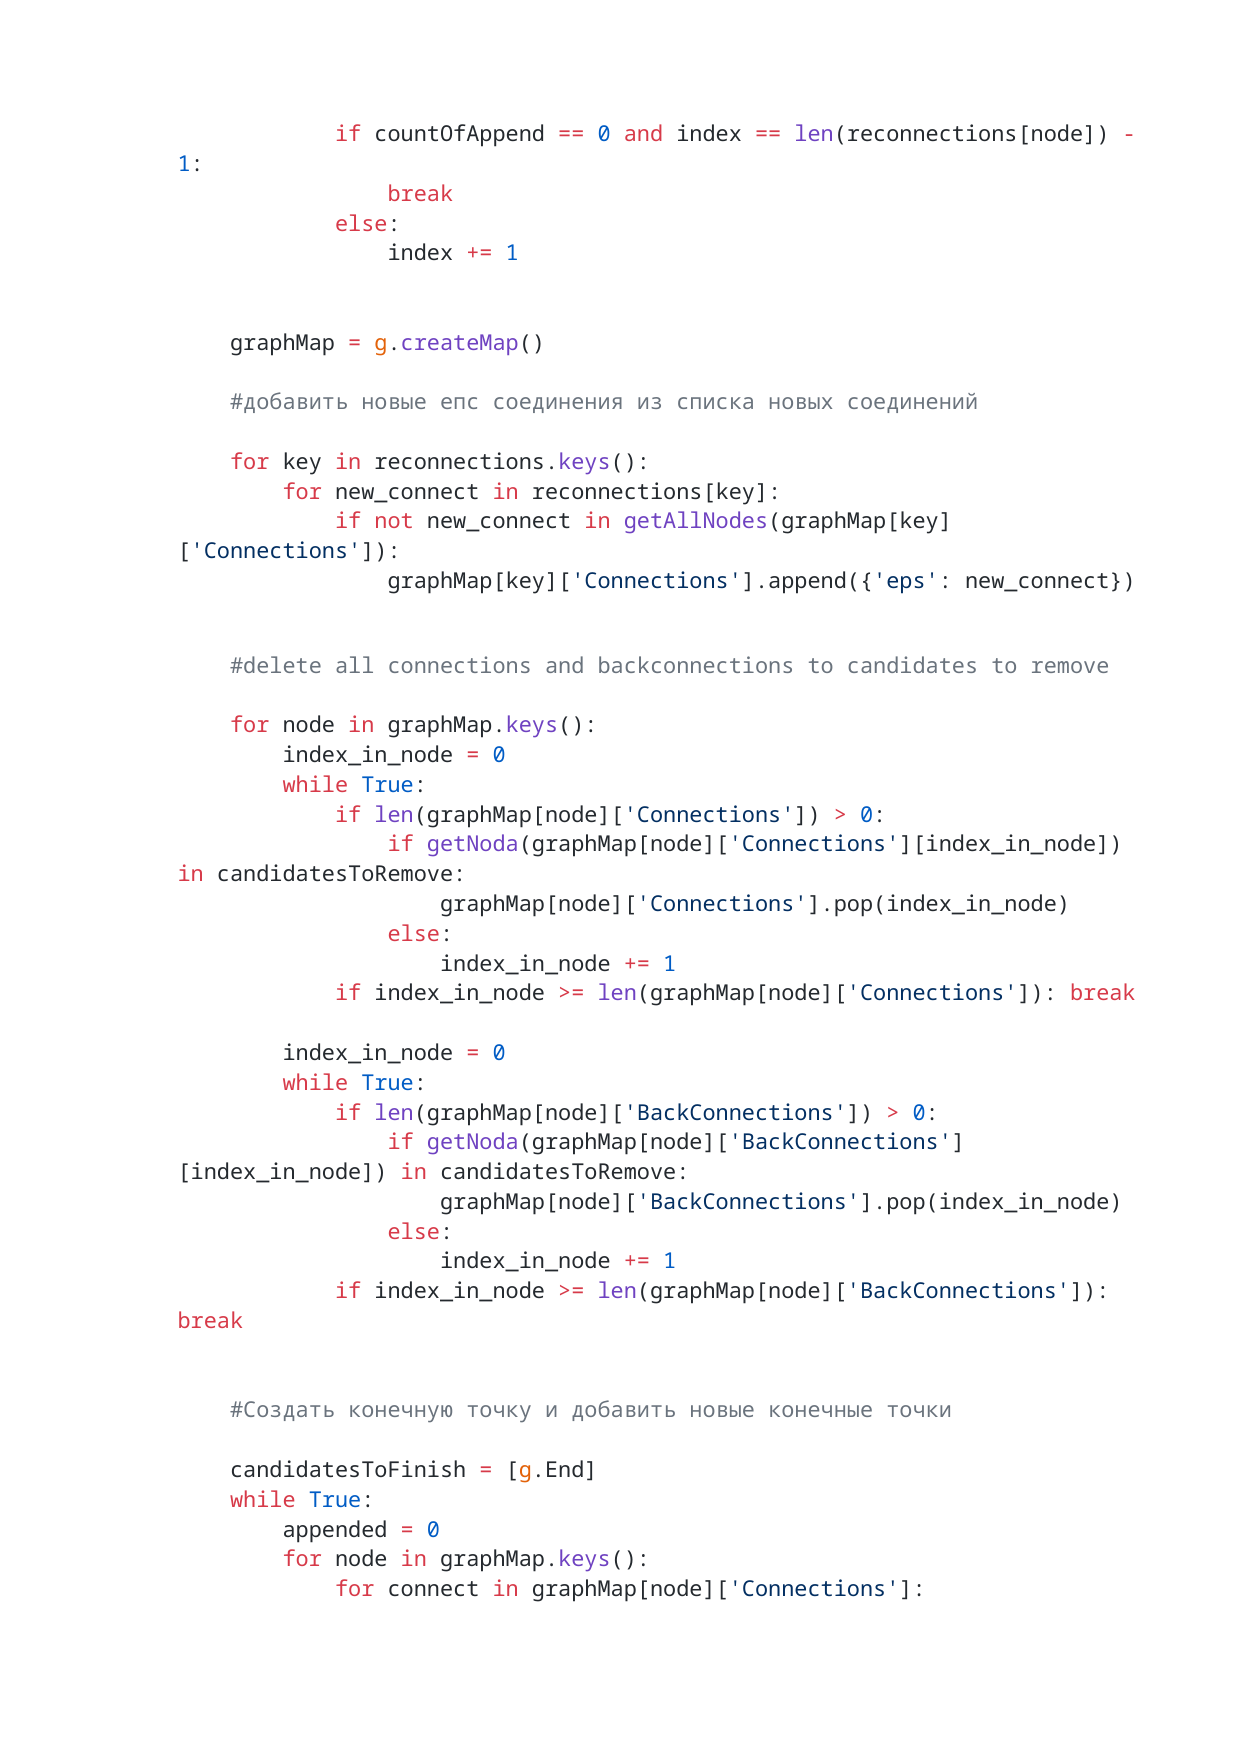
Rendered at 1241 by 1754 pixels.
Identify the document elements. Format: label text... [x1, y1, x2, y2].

text #добавить новые епс соединения из списка новых соединений [177, 386, 1152, 416]
text #Создать конечную точку и добавить новые конечные точки [177, 1394, 1152, 1424]
text break [177, 178, 1152, 207]
text else: [177, 1216, 1152, 1245]
text index_in_node += 1 [177, 1245, 1152, 1275]
text for node in graphMap.keys(): [177, 1543, 1152, 1573]
text if index_in_node >= len(graphMap[node]['BackConnections']): break [177, 1275, 1152, 1335]
text index += 1 [177, 237, 1152, 267]
text graphMap[node]['BackConnections'].pop(index_in_node) [177, 1186, 1152, 1216]
text else: [177, 918, 1152, 947]
text if len(graphMap[node]['BackConnections']) > 0: [177, 1096, 1152, 1126]
text graphMap[node]['Connections'].pop(index_in_node) [177, 888, 1152, 918]
text if not new_connect in getAllNodes(graphMap[key]['Connections']): [177, 505, 1152, 565]
text if countOfAppend == 0 and index == len(reconnections[node]) - 1: [177, 118, 1152, 178]
text if getNoda(graphMap[node]['BackConnections'][index_in_node]) in candidatesToRemove: [177, 1126, 1152, 1186]
text appended = 0 [177, 1513, 1152, 1543]
text for new_connect in reconnections[key]: [177, 476, 1152, 505]
text while True: [177, 1067, 1152, 1096]
text candidatesToFinish = [g.End] [177, 1454, 1152, 1484]
text while True: [177, 1484, 1152, 1513]
text graphMap = g.createMap() [177, 327, 1152, 356]
text index_in_node = 0 [177, 739, 1152, 769]
text #delete all connections and backconnections to candidates to remove [177, 649, 1152, 679]
text for node in graphMap.keys(): [177, 709, 1152, 739]
text index_in_node += 1 [177, 947, 1152, 977]
text for connect in graphMap[node]['Connections']: [177, 1573, 1152, 1603]
text for key in reconnections.keys(): [177, 446, 1152, 476]
text if index_in_node >= len(graphMap[node]['Connections']): break [177, 977, 1152, 1007]
text while True: [177, 769, 1152, 798]
text index_in_node = 0 [177, 1037, 1152, 1067]
text graphMap[key]['Connections'].append({'eps': new_connect}) [177, 565, 1152, 595]
text if getNoda(graphMap[node]['Connections'][index_in_node]) in candidatesToRemove: [177, 828, 1152, 888]
text if len(graphMap[node]['Connections']) > 0: [177, 798, 1152, 828]
text else: [177, 207, 1152, 237]
